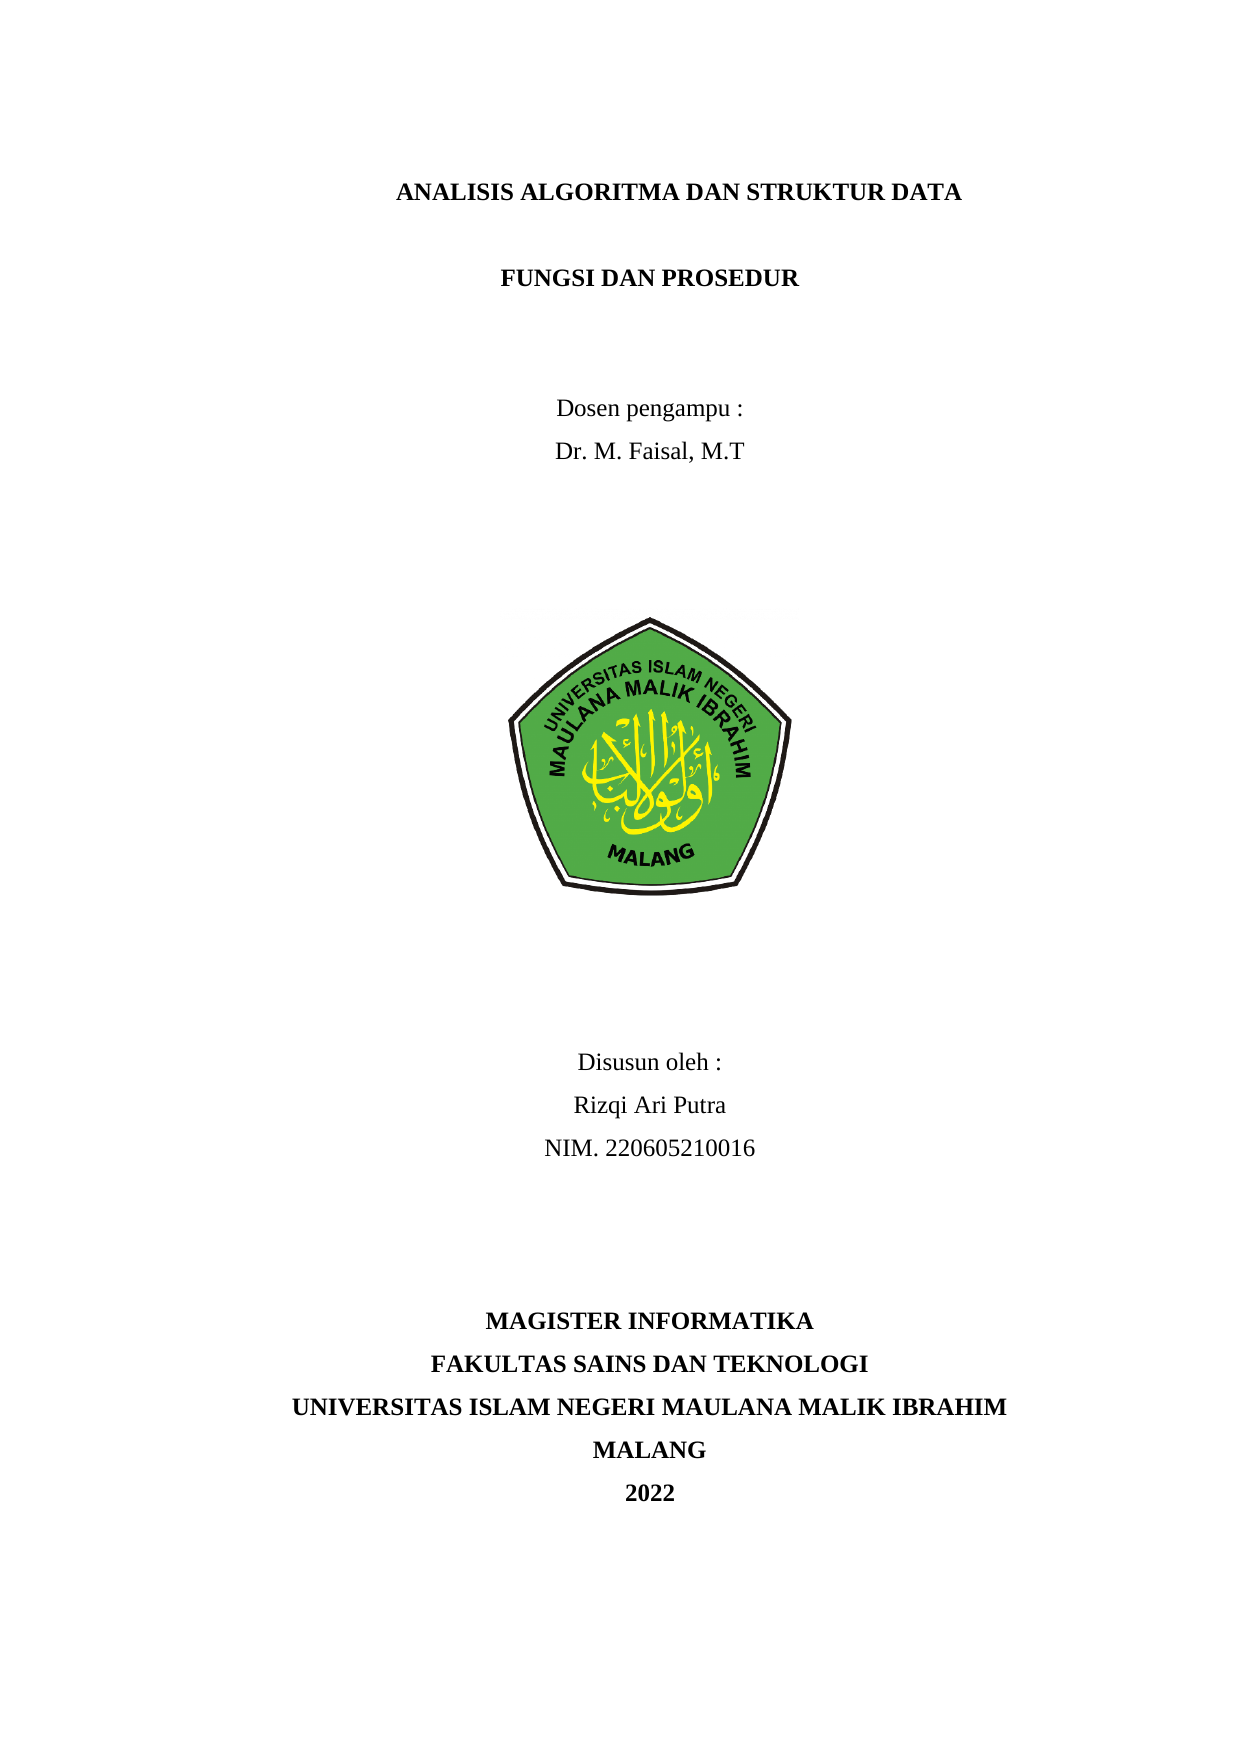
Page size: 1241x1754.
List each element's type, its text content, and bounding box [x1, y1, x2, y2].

text Rizqi Ari Putra [236, 1090, 1063, 1119]
text Dosen pengampu : [236, 393, 1063, 422]
text 2022 [236, 1478, 1063, 1507]
text Disusun oleh : [236, 1047, 1063, 1076]
text NIM. 220605210016 [236, 1133, 1063, 1162]
text Dr. M. Faisal, M.T [236, 436, 1063, 465]
text ANALISIS ALGORITMA DAN STRUKTUR DATA [236, 177, 1063, 206]
text UNIVERSITAS ISLAM NEGERI MAULANA MALIK IBRAHIM MALANG [236, 1392, 1063, 1464]
text FUNGSI DAN PROSEDUR [236, 263, 1063, 292]
picture [500, 608, 800, 904]
text FAKULTAS SAINS DAN TEKNOLOGI [236, 1349, 1063, 1378]
text MAGISTER INFORMATIKA [236, 1306, 1063, 1334]
